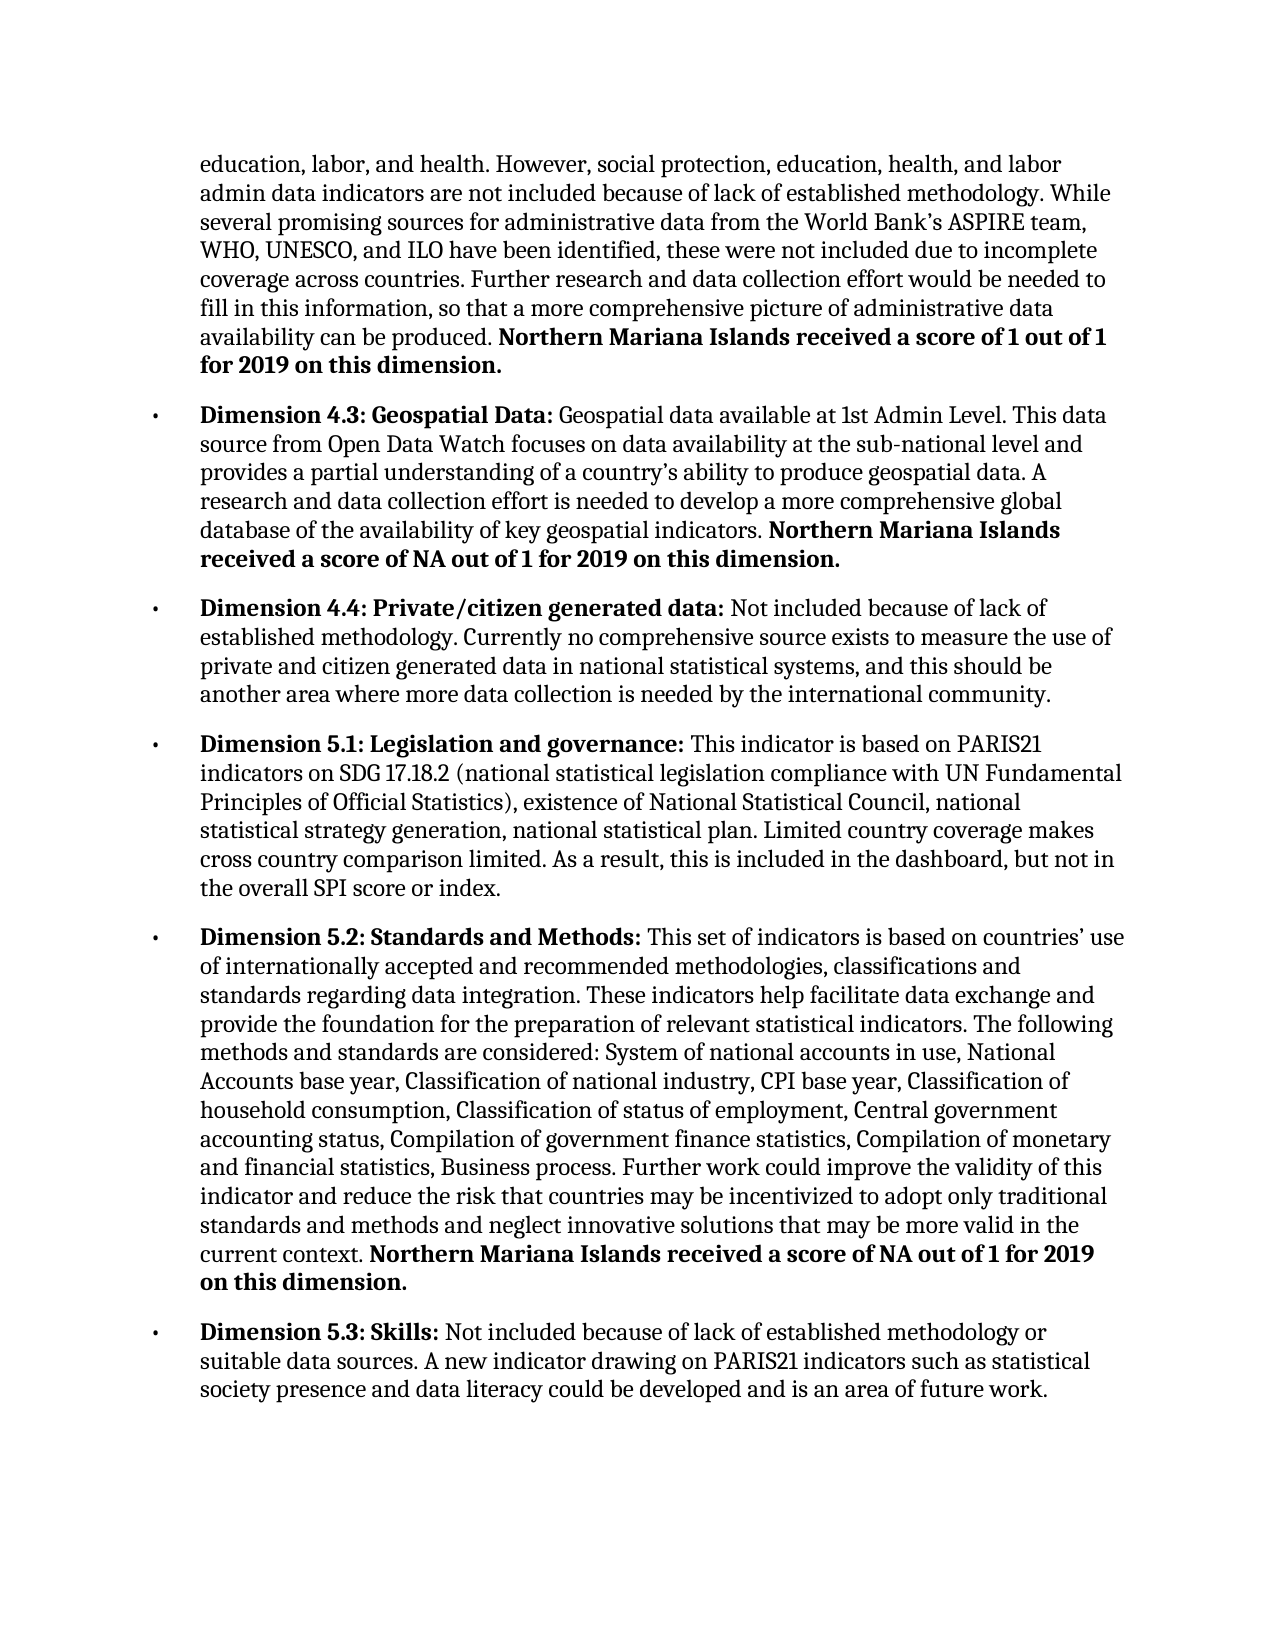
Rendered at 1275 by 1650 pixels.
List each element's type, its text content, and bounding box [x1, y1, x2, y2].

list Dimension 4.3: Geospatial Data: Geospatial data available at 1st Admin Level. This data source from Open Data Watch focuses on data availability at the sub-national level and provides a partial understanding of a country’s ability to produce geospatial data. A research and data collection effort is needed to develop a more comprehensive global database of the availability of key geospatial indicators. Northern Mariana Islands received a score of NA out of 1 for 2019 on this dimension. [150, 401, 1125, 573]
list Dimension 4.4: Private/citizen generated data: Not included because of lack of established methodology. Currently no comprehensive source exists to measure the use of private and citizen generated data in national statistical systems, and this should be another area where more data collection is needed by the international community. [150, 594, 1125, 709]
list Dimension 5.1: Legislation and governance: This indicator is based on PARIS21 indicators on SDG 17.18.2 (national statistical legislation compliance with UN Fundamental Principles of Official Statistics), existence of National Statistical Council, national statistical strategy generation, national statistical plan. Limited country coverage makes cross country comparison limited. As a result, this is included in the dashboard, but not in the overall SPI score or index. [150, 730, 1125, 902]
list Dimension 5.3: Skills: Not included because of lack of established methodology or suitable data sources. A new indicator drawing on PARIS21 indicators such as statistical society presence and data literacy could be developed and is an area of future work. [150, 1318, 1125, 1404]
list Dimension 5.2: Standards and Methods: This set of indicators is based on countries’ use of internationally accepted and recommended methodologies, classifications and standards regarding data integration. These indicators help facilitate data exchange and provide the foundation for the preparation of relevant statistical indicators. The following methods and standards are considered: System of national accounts in use, National Accounts base year, Classification of national industry, CPI base year, Classification of household consumption, Classification of status of employment, Central government accounting status, Compilation of government finance statistics, Compilation of monetary and financial statistics, Business process. Further work could improve the validity of this indicator and reduce the risk that countries may be incentivized to adopt only traditional standards and methods and neglect innovative solutions that may be more valid in the current context. Northern Mariana Islands received a score of NA out of 1 for 2019 on this dimension. [150, 923, 1125, 1297]
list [150, 150, 1125, 380]
